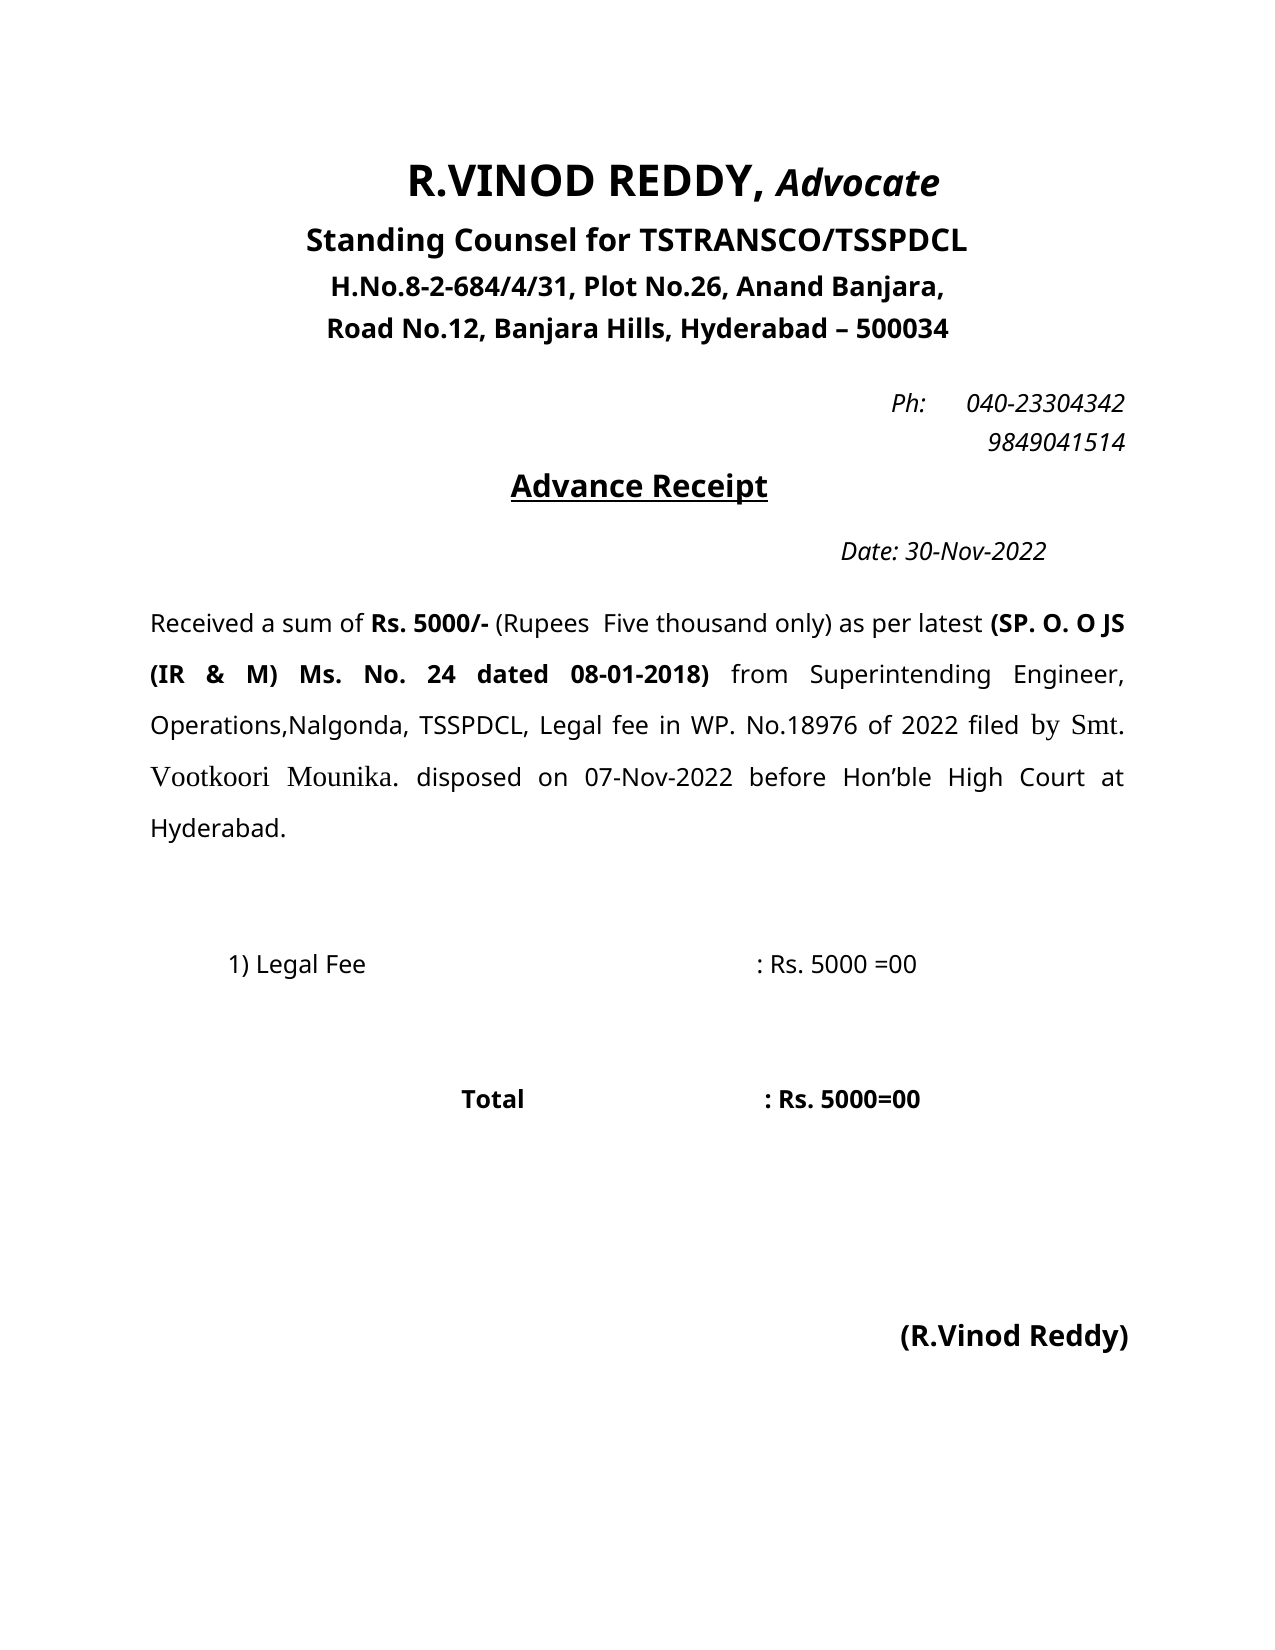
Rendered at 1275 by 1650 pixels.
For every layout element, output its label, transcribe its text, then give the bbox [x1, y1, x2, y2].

text Total : Rs. 5000=00 [227, 1082, 1010, 1116]
text Road No.12, Banjara Hills, Hyderabad – 500034 [150, 310, 1125, 347]
text Ph: 040-23304342 [150, 385, 1125, 419]
text Advance Receipt [150, 463, 1128, 506]
text Standing Counsel for TSTRANSCO/TSSPDCL [227, 218, 1047, 261]
text (R.Vinod Reddy) [677, 1316, 1128, 1355]
text Date: 30-Nov-2022 [227, 533, 1047, 567]
text H.No.8-2-684/4/31, Plot No.26, Anand Banjara, [150, 267, 1125, 304]
text 9849041514 [150, 424, 1125, 458]
text R.VINOD REDDY, Advocate [227, 150, 1047, 209]
text Received a sum of Rs. 5000/- (Rupees Five thousand only) as per latest (SP. O. O JS (IR & M) Ms. No. 24 dated 08-01-2018) from Superintending Engineer, Operations,Nalgonda, TSSPDCL, Legal fee in WP. No.18976 of 2022 filed by Smt. Vootkoori Mounika. disposed on 07-Nov-2022 before Hon’ble High Court at Hyderabad. [150, 605, 1125, 844]
text 1) Legal Fee : Rs. 5000 =00 [227, 946, 1010, 980]
